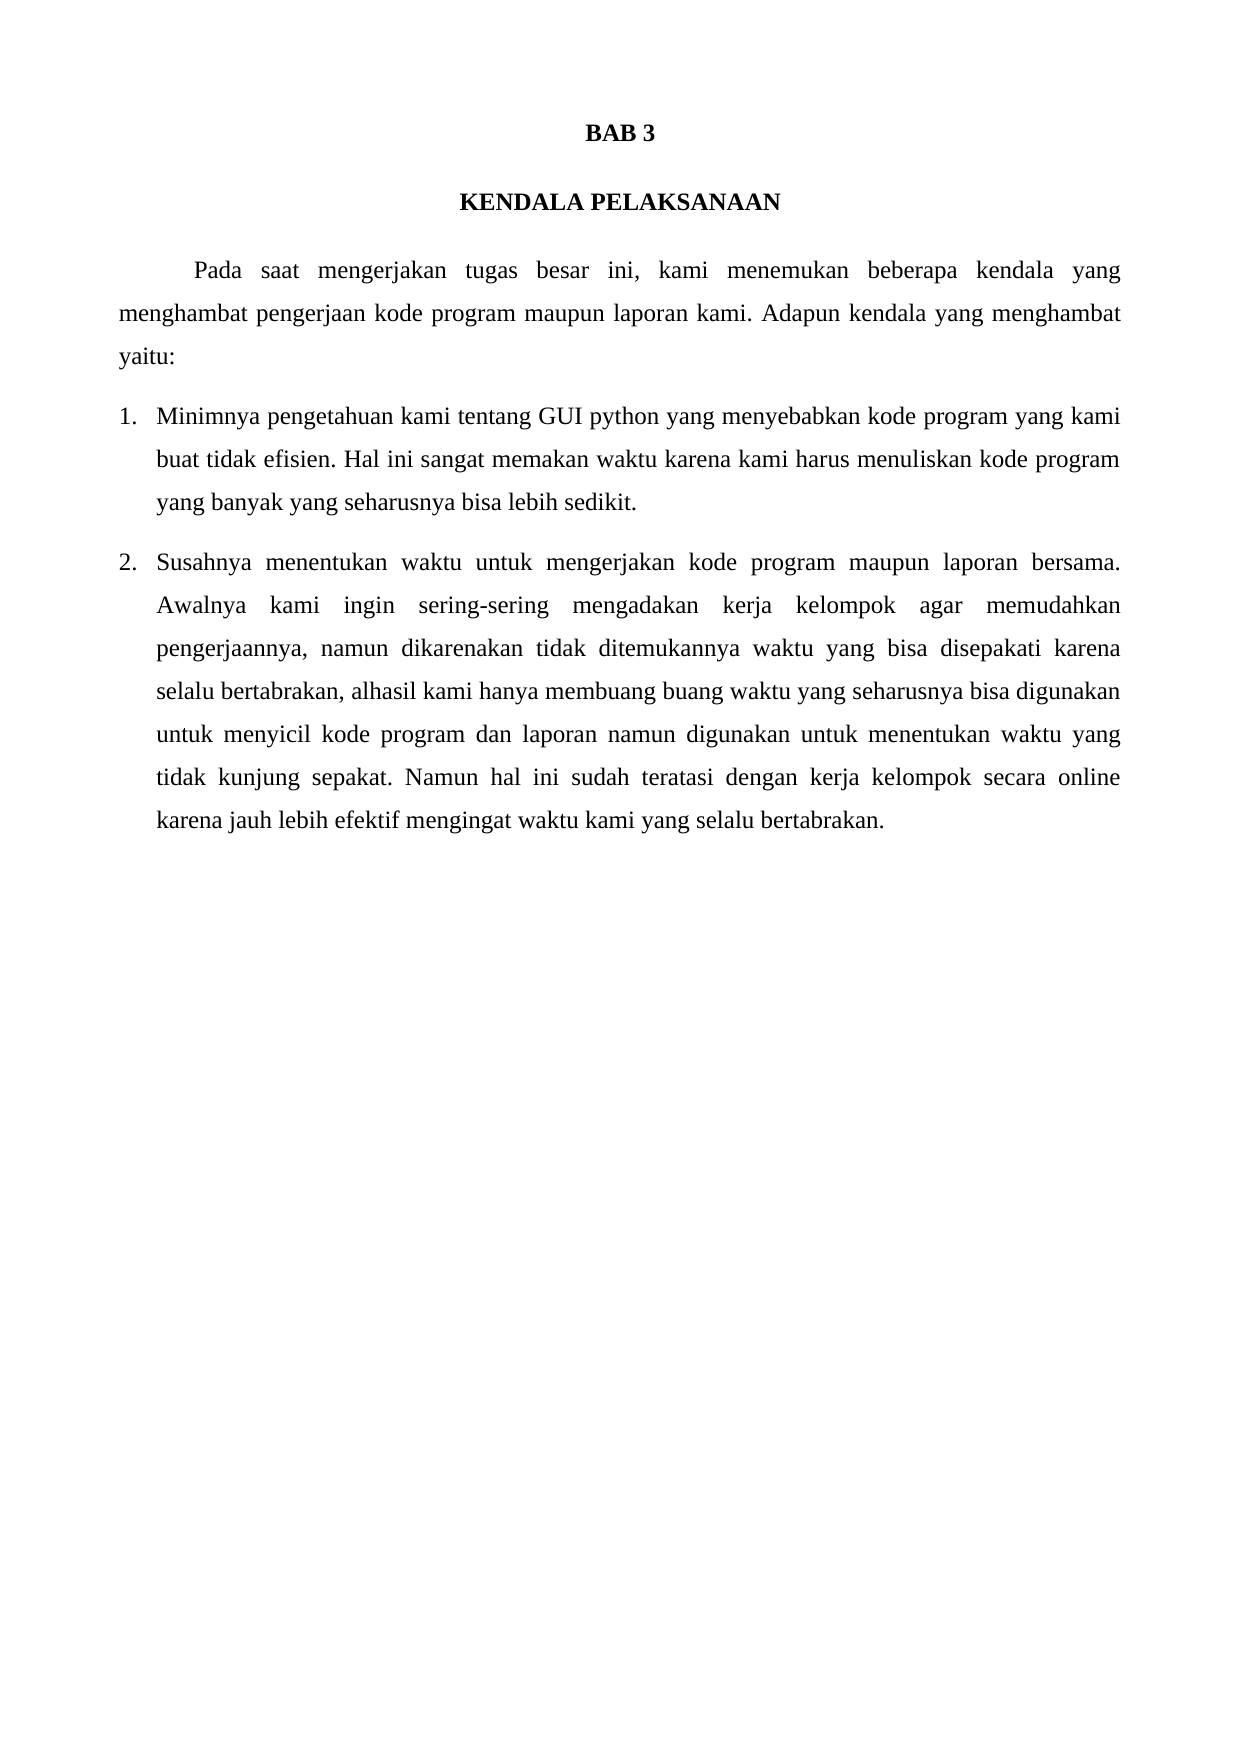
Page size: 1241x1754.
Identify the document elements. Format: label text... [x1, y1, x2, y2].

list Minimnya pengetahuan kami tentang GUI python yang menyebabkan kode program yang kami buat tidak efisien. Hal ini sangat memakan waktu karena kami harus menuliskan kode program yang banyak yang seharusnya bisa lebih sedikit. [118, 401, 1122, 516]
list Susahnya menentukan waktu untuk mengerjakan kode program maupun laporan bersama. Awalnya kami ingin sering-sering mengadakan kerja kelompok agar memudahkan pengerjaannya, namun dikarenakan tidak ditemukannya waktu yang bisa disepakati karena selalu bertabrakan, alhasil kami hanya membuang buang waktu yang seharusnya bisa digunakan untuk menyicil kode program dan laporan namun digunakan untuk menentukan waktu yang tidak kunjung sepakat. Namun hal ini sudah teratasi dengan kerja kelompok secara online karena jauh lebih efektif mengingat waktu kami yang selalu bertabrakan. [118, 547, 1122, 834]
text KENDALA PELAKSANAAN [118, 187, 1122, 215]
text BAB 3 [118, 118, 1122, 147]
text Pada saat mengerjakan tugas besar ini, kami menemukan beberapa kendala yang menghambat pengerjaan kode program maupun laporan kami. Adapun kendala yang menghambat yaitu: [118, 255, 1122, 370]
